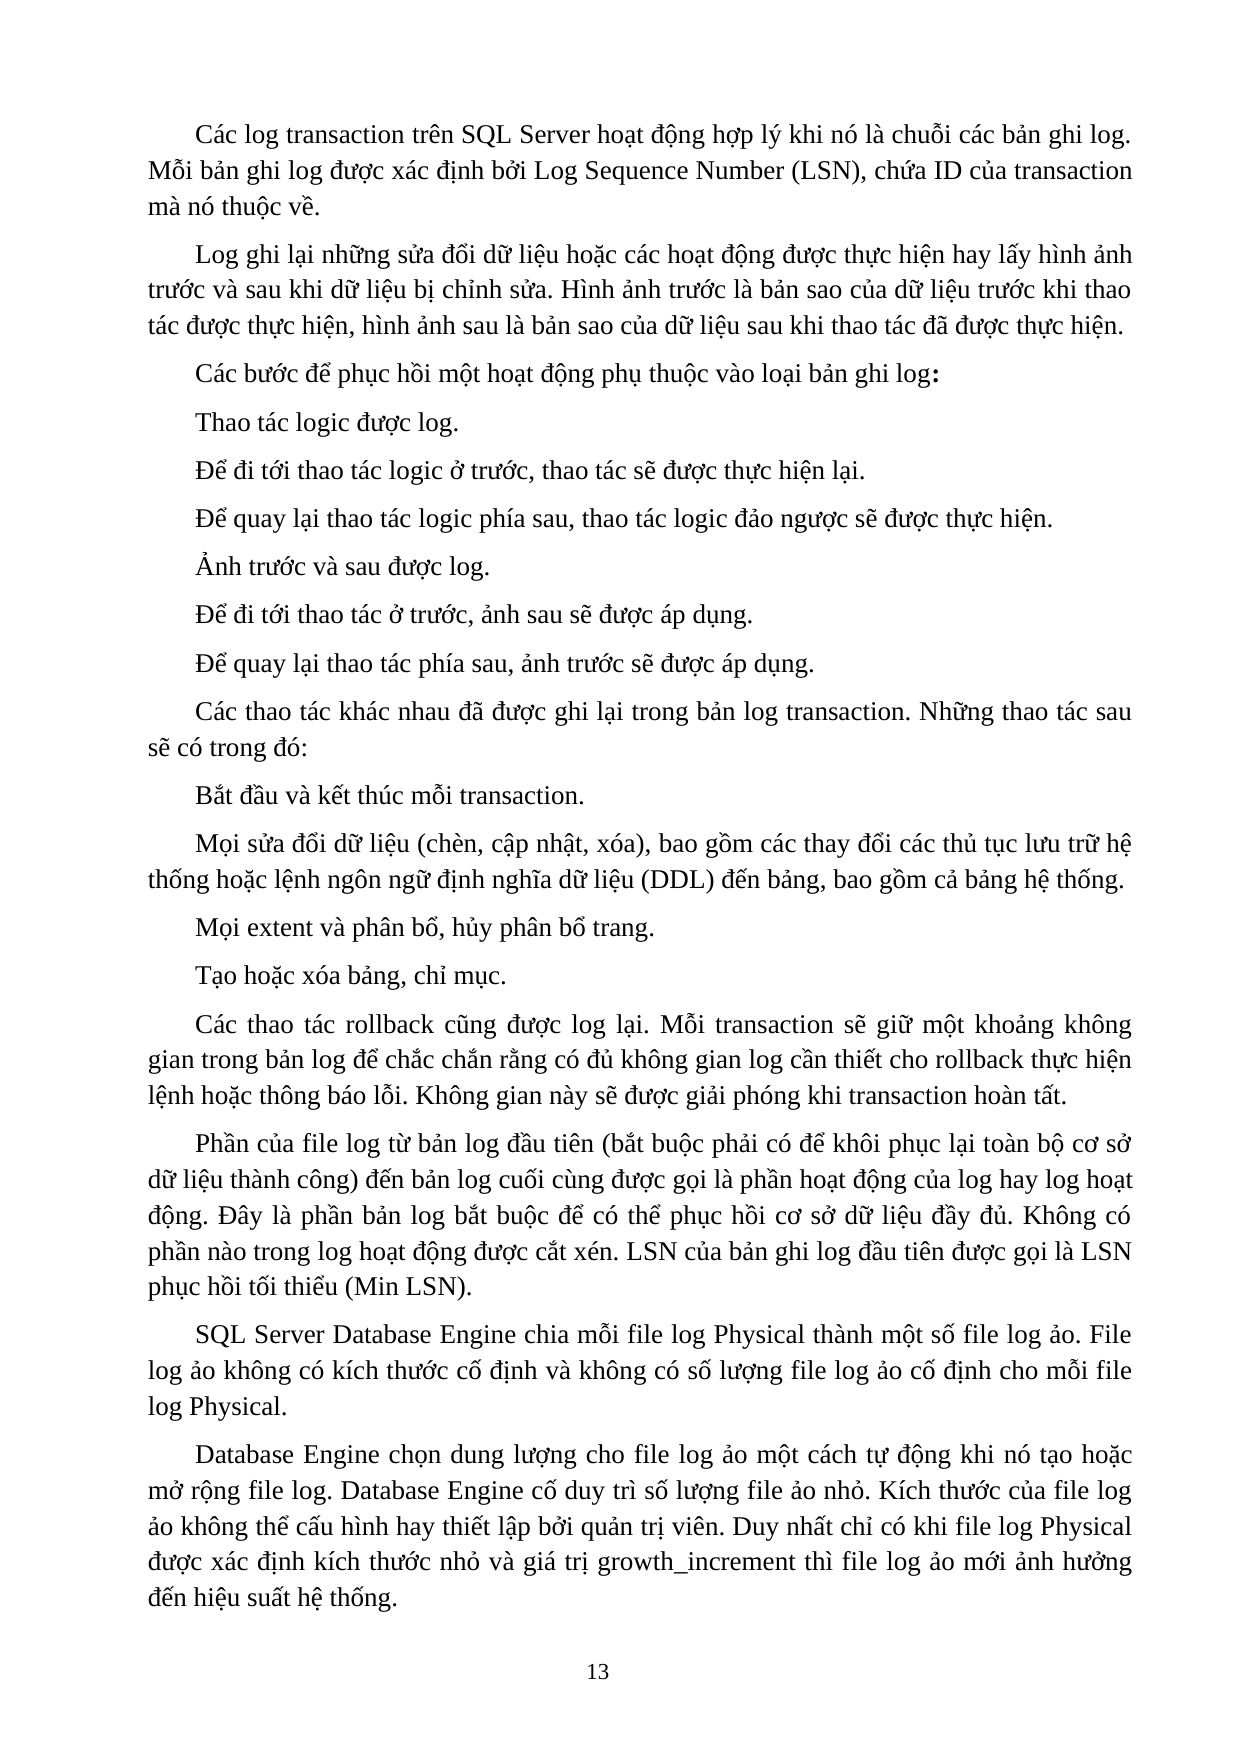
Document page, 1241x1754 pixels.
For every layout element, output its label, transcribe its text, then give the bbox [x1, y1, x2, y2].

text Các log transaction trên SQL Server hoạt động hợp lý khi nó là chuỗi các bản ghi log. Mỗi bản ghi log được xác định bởi Log Sequence Number (LSN), chứa ID của transaction mà nó thuộc về. [148, 118, 1134, 221]
text Bắt đầu và kết thúc mỗi transaction. [148, 779, 1134, 810]
text Các bước để phục hồi một hoạt động phụ thuộc vào loại bản ghi log: [148, 357, 1134, 389]
text Mọi sửa đổi dữ liệu (chèn, cập nhật, xóa), bao gồm các thay đổi các thủ tục lưu trữ hệ thống hoặc lệnh ngôn ngữ định nghĩa dữ liệu (DDL) đến bảng, bao gồm cả bảng hệ thống. [148, 827, 1134, 894]
text Để quay lại thao tác phía sau, ảnh trước sẽ được áp dụng. [148, 647, 1134, 678]
text Mọi extent và phân bổ, hủy phân bổ trang. [148, 911, 1134, 942]
text Để đi tới thao tác ở trước, ảnh sau sẽ được áp dụng. [148, 599, 1134, 630]
text Các thao tác khác nhau đã được ghi lại trong bản log transaction. Những thao tác sau sẽ có trong đó: [148, 695, 1134, 762]
text Phần của file log từ bản log đầu tiên (bắt buộc phải có để khôi phục lại toàn bộ cơ sở dữ liệu thành công) đến bản log cuối cùng được gọi là phần hoạt động của log hay log hoạt động. Đây là phần bản log bắt buộc để có thể phục hồi cơ sở dữ liệu đầy đủ. Không có phần nào trong log hoạt động được cắt xén. LSN của bản ghi log đầu tiên được gọi là LSN phục hồi tối thiểu (Min LSN). [148, 1127, 1134, 1301]
text Database Engine chọn dung lượng cho file log ảo một cách tự động khi nó tạo hoặc mở rộng file log. Database Engine cố duy trì số lượng file ảo nhỏ. Kích thước của file log ảo không thể cấu hình hay thiết lập bởi quản trị viên. Duy nhất chỉ có khi file log Physical được xác định kích thước nhỏ và giá trị growth_increment thì file log ảo mới ảnh hưởng đến hiệu suất hệ thống. [148, 1438, 1134, 1612]
text SQL Server Database Engine chia mỗi file log Physical thành một số file log ảo. File log ảo không có kích thước cố định và không có số lượng file log ảo cố định cho mỗi file log Physical. [148, 1318, 1134, 1421]
text Các thao tác rollback cũng được log lại. Mỗi transaction sẽ giữ một khoảng không gian trong bản log để chắc chắn rằng có đủ không gian log cần thiết cho rollback thực hiện lệnh hoặc thông báo lỗi. Không gian này sẽ được giải phóng khi transaction hoàn tất. [148, 1008, 1134, 1110]
text Thao tác logic được log. [148, 406, 1134, 437]
text Ảnh trước và sau được log. [148, 550, 1134, 582]
text Để đi tới thao tác logic ở trước, thao tác sẽ được thực hiện lại. [148, 454, 1134, 485]
text Để quay lại thao tác logic phía sau, thao tác logic đảo ngược sẽ được thực hiện. [148, 502, 1134, 533]
text Log ghi lại những sửa đổi dữ liệu hoặc các hoạt động được thực hiện hay lấy hình ảnh trước và sau khi dữ liệu bị chỉnh sửa. Hình ảnh trước là bản sao của dữ liệu trước khi thao tác được thực hiện, hình ảnh sau là bản sao của dữ liệu sau khi thao tác đã được thực hiện. [148, 238, 1134, 340]
text Tạo hoặc xóa bảng, chỉ mục. [148, 959, 1134, 991]
